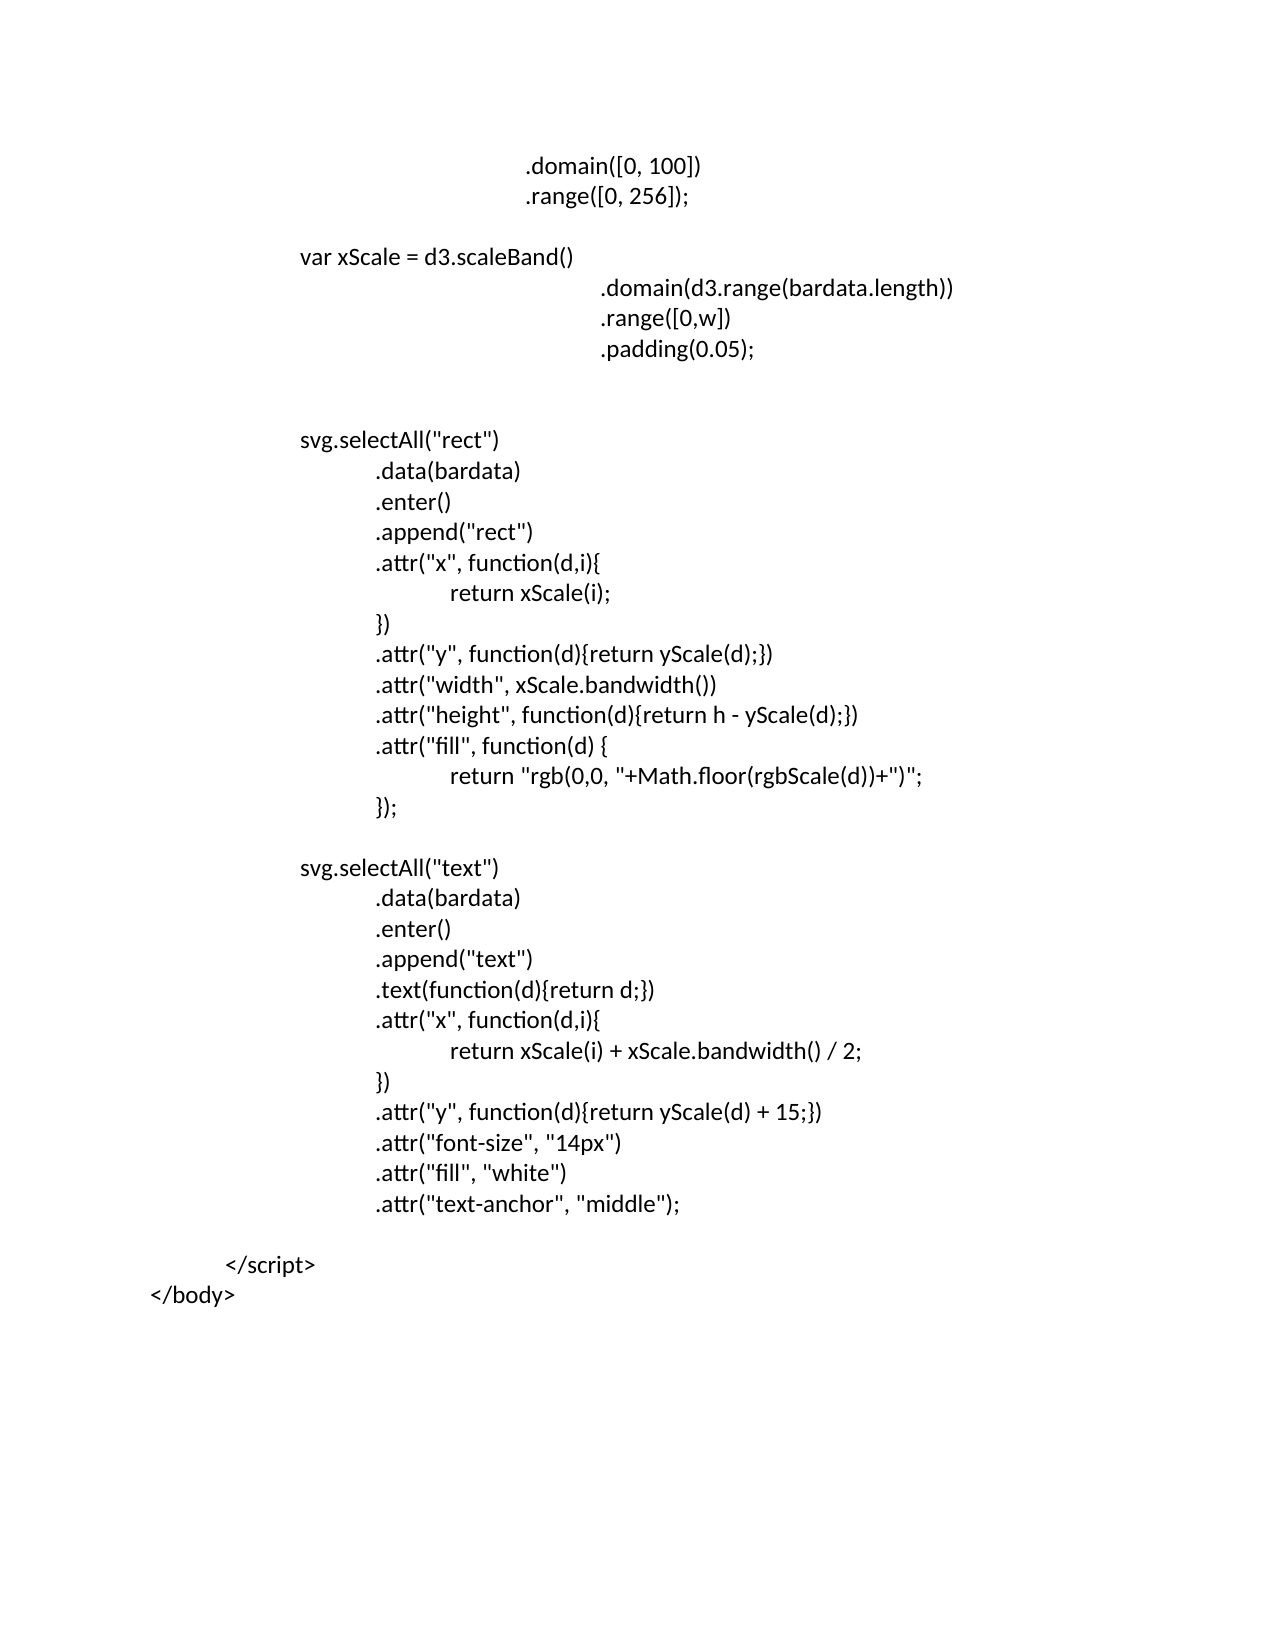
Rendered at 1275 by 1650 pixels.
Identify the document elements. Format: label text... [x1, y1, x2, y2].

text .attr("text-anchor", "middle"); [150, 1188, 1125, 1218]
text .attr("fill", function(d) { [150, 730, 1125, 760]
text return xScale(i) + xScale.bandwidth() / 2; [150, 1035, 1125, 1066]
text .attr("y", function(d){return yScale(d) + 15;}) [150, 1096, 1125, 1127]
text </script> [150, 1249, 1125, 1279]
text .data(bardata) [150, 455, 1125, 486]
text .attr("width", xScale.bandwidth()) [150, 669, 1125, 699]
text return "rgb(0,0, "+Math.floor(rgbScale(d))+")"; [150, 760, 1125, 791]
text .data(bardata) [150, 882, 1125, 913]
text .attr("x", function(d,i){ [150, 1004, 1125, 1035]
text return xScale(i); [150, 577, 1125, 608]
text .attr("y", function(d){return yScale(d);}) [150, 638, 1125, 669]
text svg.selectAll("rect") [150, 425, 1125, 455]
text }) [150, 608, 1125, 638]
text .range([0, 256]); [150, 181, 1125, 211]
text }); [150, 791, 1125, 821]
text .range([0,w]) [150, 303, 1125, 333]
text .enter() [150, 486, 1125, 516]
text var xScale = d3.scaleBand() [150, 242, 1125, 272]
text .attr("fill", "white") [150, 1157, 1125, 1188]
text .attr("x", function(d,i){ [150, 547, 1125, 577]
text .append("text") [150, 943, 1125, 974]
text .attr("font-size", "14px") [150, 1127, 1125, 1157]
text .domain([0, 100]) [150, 150, 1125, 181]
text .text(function(d){return d;}) [150, 974, 1125, 1004]
text .attr("height", function(d){return h - yScale(d);}) [150, 699, 1125, 730]
text .domain(d3.range(bardata.length)) [150, 272, 1125, 303]
text </body> [150, 1279, 1125, 1310]
text .padding(0.05); [150, 333, 1125, 364]
text svg.selectAll("text") [150, 852, 1125, 882]
text }) [150, 1066, 1125, 1096]
text .enter() [150, 913, 1125, 943]
text .append("rect") [150, 516, 1125, 547]
